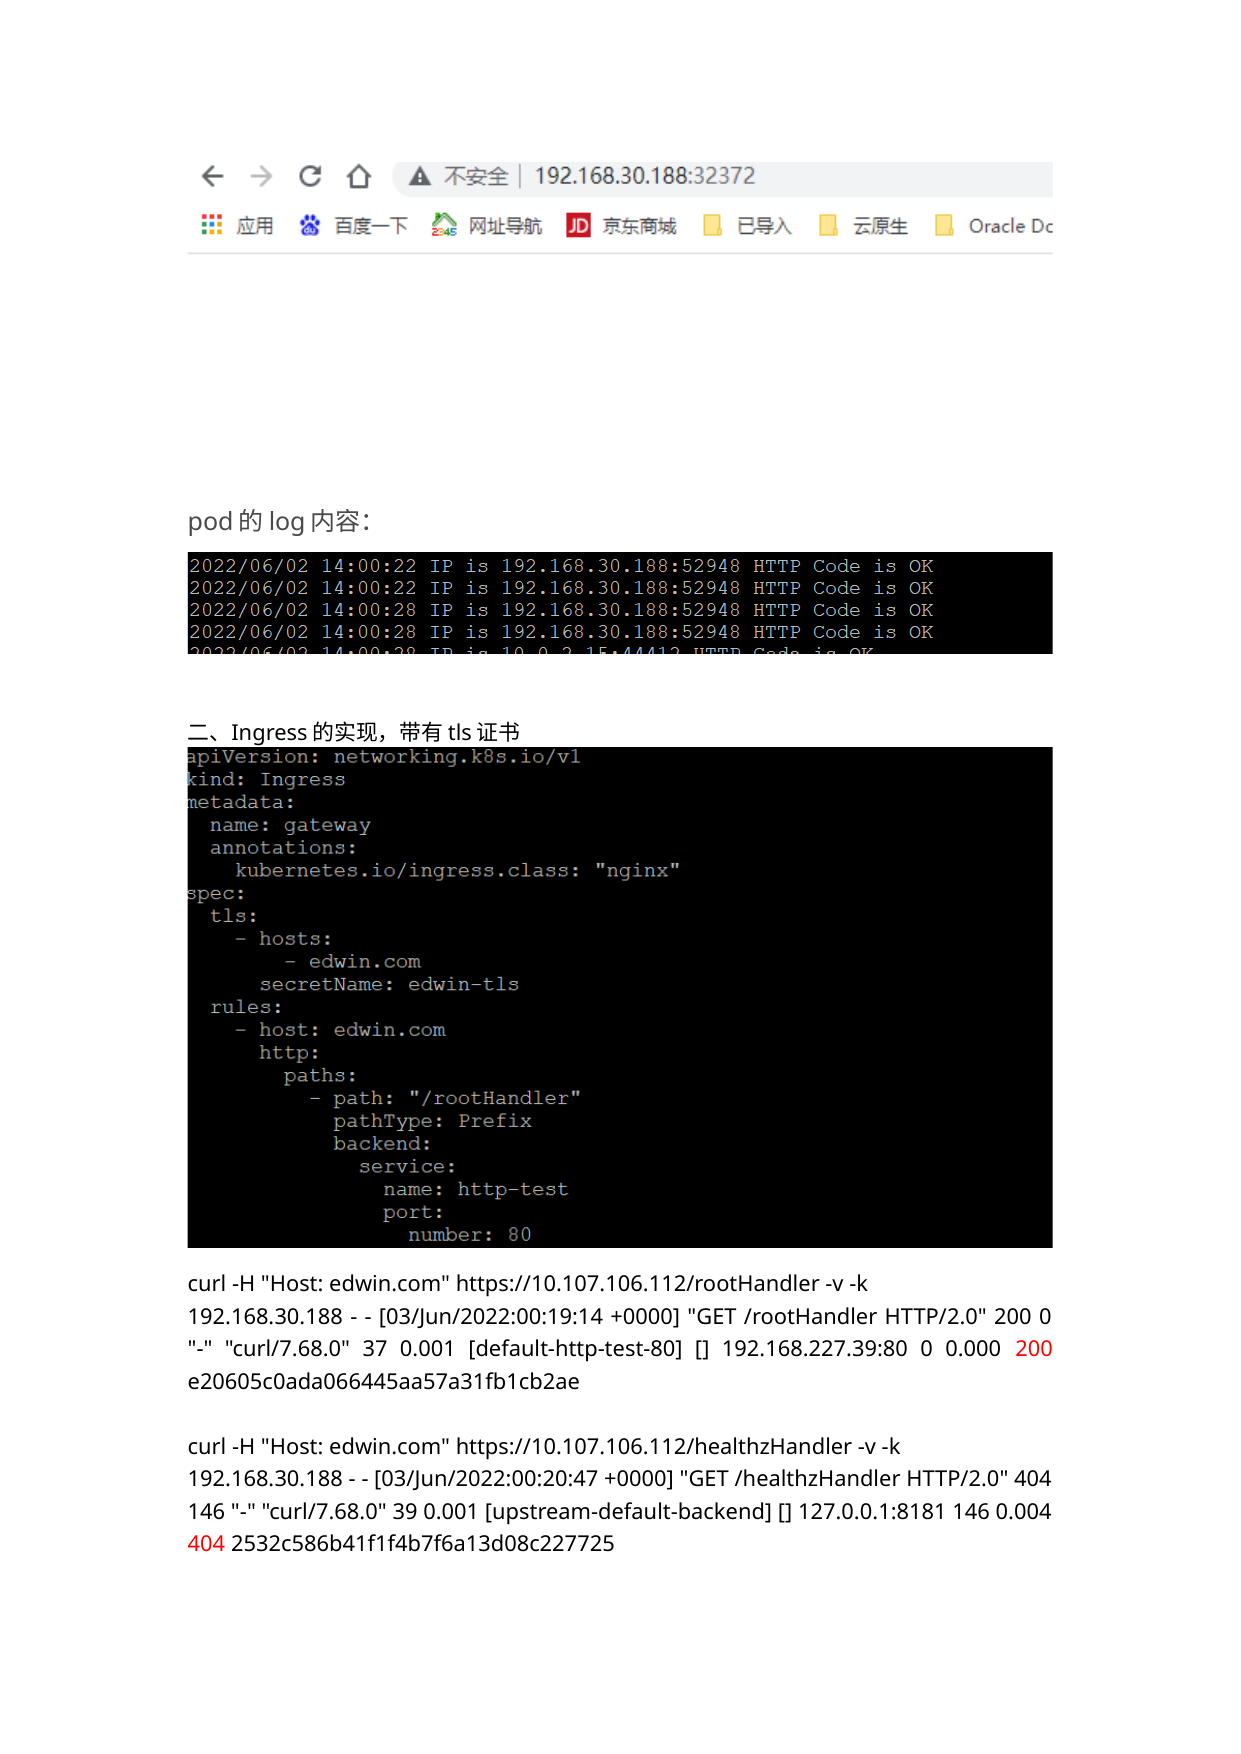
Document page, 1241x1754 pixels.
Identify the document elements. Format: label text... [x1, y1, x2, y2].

picture [187, 162, 1053, 467]
text curl -H "Host: edwin.com" https://10.107.106.112/rootHandler -v -k [187, 1267, 1053, 1299]
text pod的log内容： [187, 487, 1053, 552]
picture [187, 552, 1053, 654]
text 二、Ingress的实现，带有tls证书 [187, 714, 1053, 747]
text 192.168.30.188 - - [03/Jun/2022:00:19:14 +0000] "GET /rootHandler HTTP/2.0" 200 0 "-" "curl/7.68.0" 37 0.001 [default-http-test-80] [] 192.168.227.39:80 0 0.000 200 e20605c0ada066445aa57a31fb1cb2ae [187, 1299, 1053, 1397]
text curl -H "Host: edwin.com" https://10.107.106.112/healthzHandler -v -k [187, 1429, 1053, 1462]
picture [187, 747, 1053, 1248]
